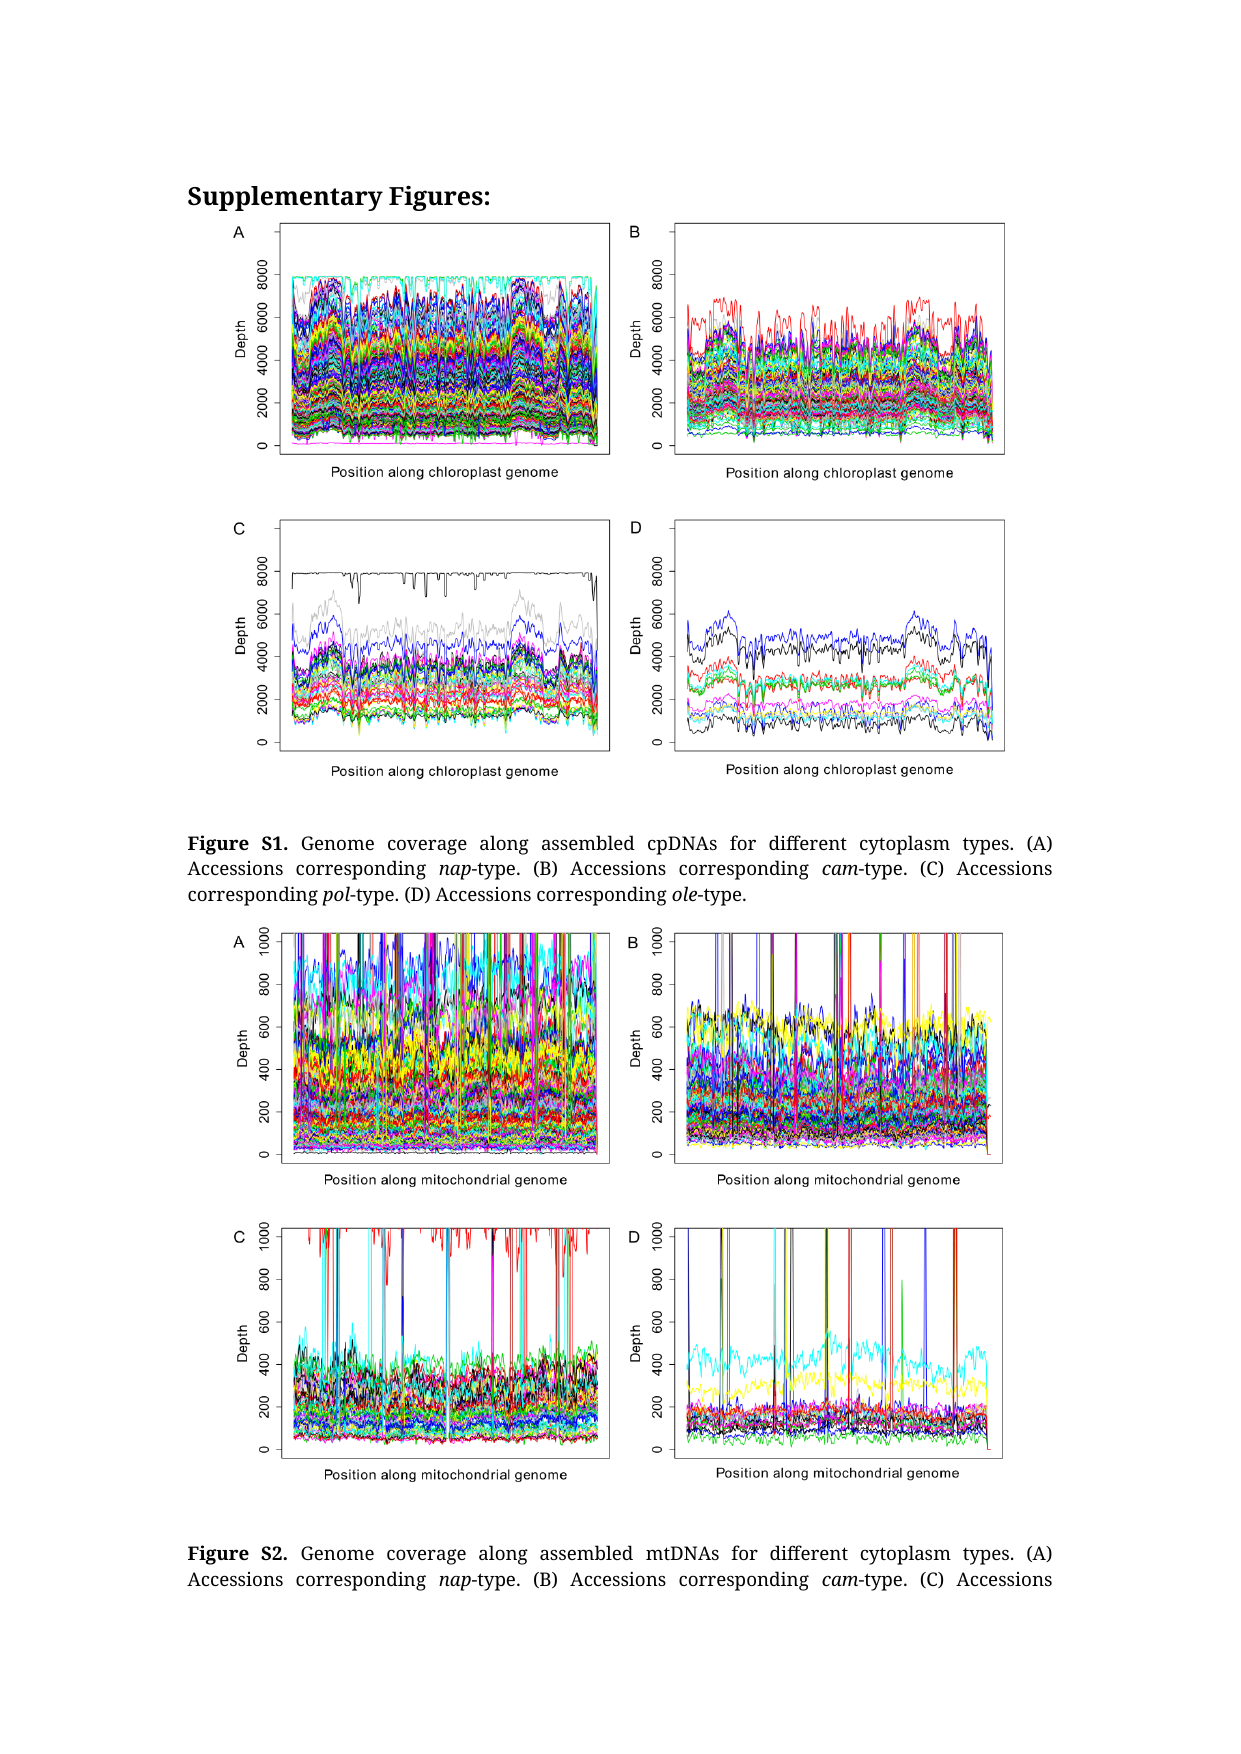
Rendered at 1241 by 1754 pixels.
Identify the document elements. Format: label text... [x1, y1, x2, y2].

text Figure S1. Genome coverage along assembled cpDNAs for different cytoplasm types. (A) Accessions corresponding nap-type. (B) Accessions corresponding cam-type. (C) Accessions corresponding pol-type. (D) Accessions corresponding ole-type. [187, 830, 1053, 906]
text Supplementary Figures: [187, 178, 1053, 212]
picture [227, 922, 1013, 1512]
picture [225, 212, 1015, 805]
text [187, 1540, 1053, 1591]
